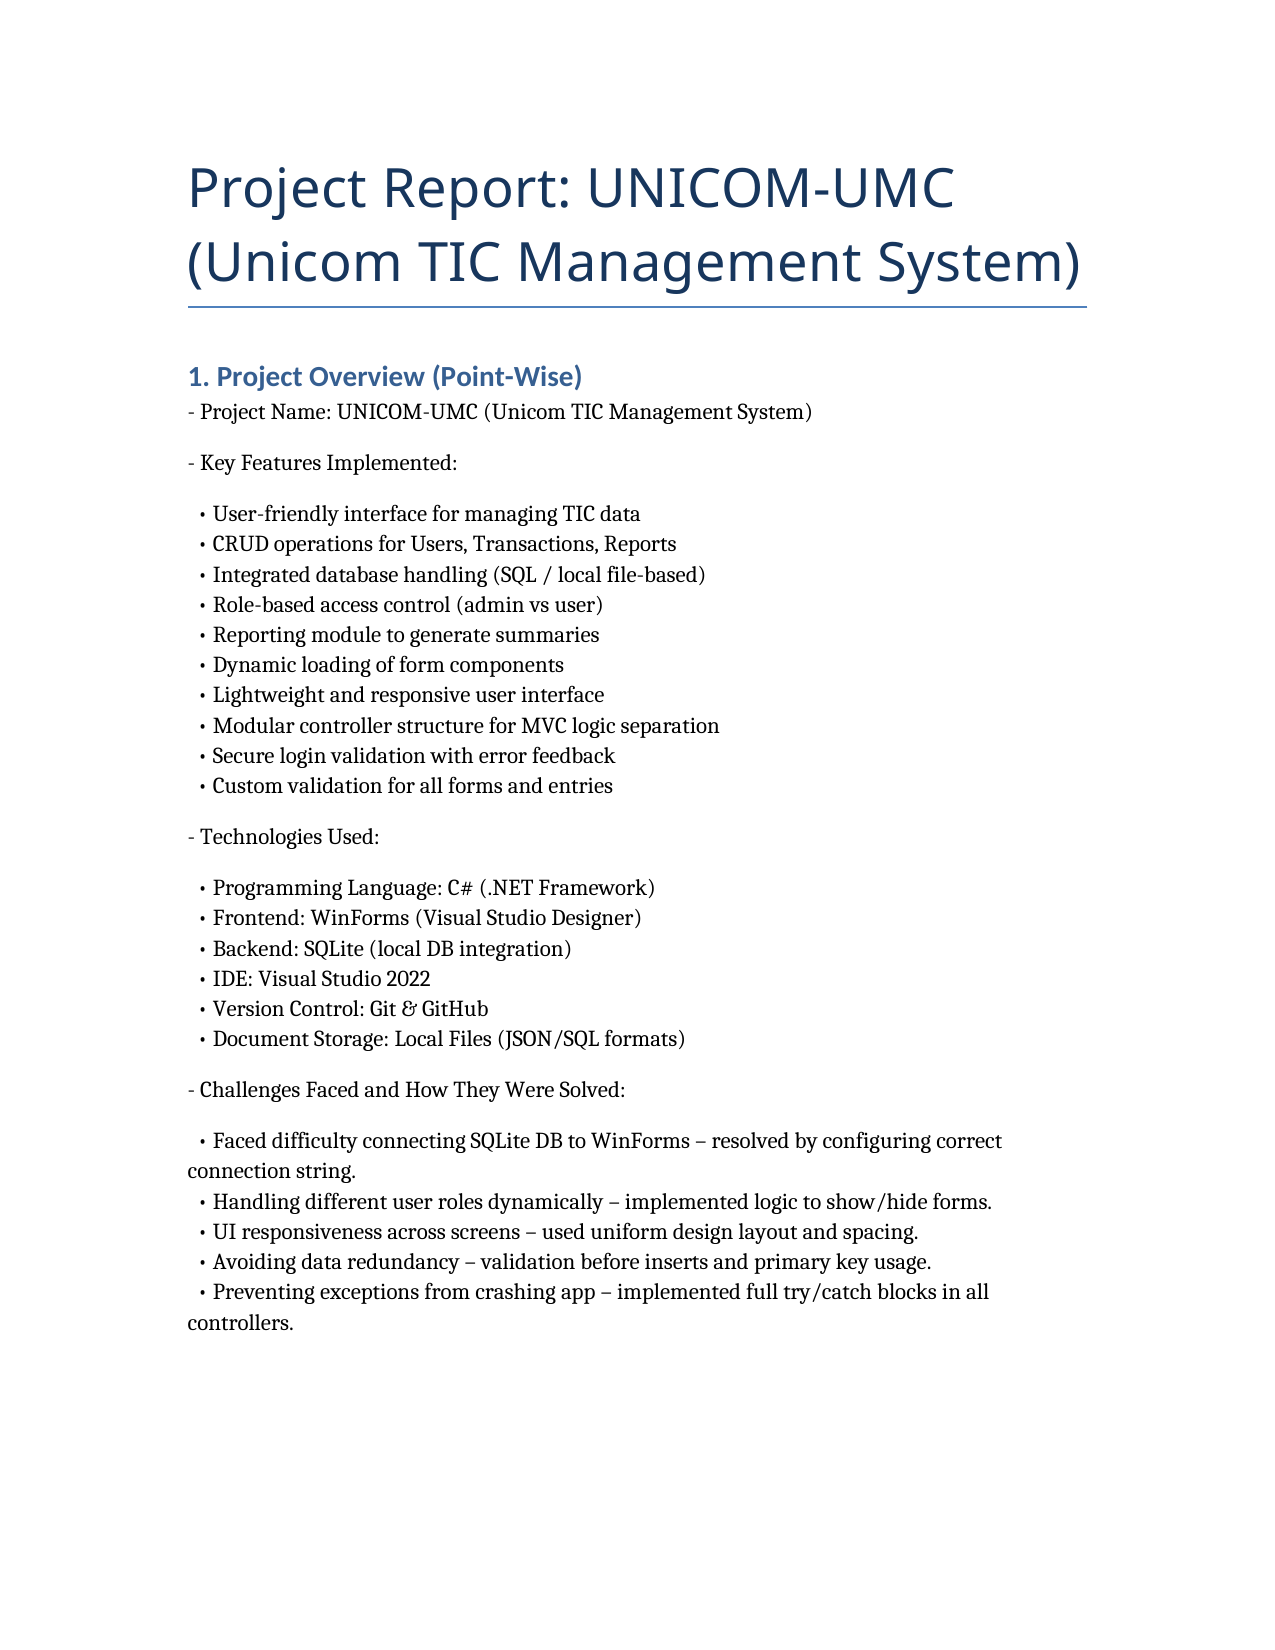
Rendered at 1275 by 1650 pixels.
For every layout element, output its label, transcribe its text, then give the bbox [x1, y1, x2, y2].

text - Technologies Used: [187, 824, 1087, 850]
title Project Report: UNICOM-UMC (Unicom TIC Management System) [187, 150, 1087, 308]
text • User-friendly interface for managing TIC data • CRUD operations for Users, Transactions, Reports • Integrated database handling (SQL / local file-based) • Role-based access control (admin vs user) • Reporting module to generate summaries • Dynamic loading of form components • Lightweight and responsive user interface • Modular controller structure for MVC logic separation • Secure login validation with error feedback • Custom validation for all forms and entries [187, 501, 1087, 799]
text - Key Features Implemented: [187, 450, 1087, 476]
text - Project Name: UNICOM‑UMC (Unicom TIC Management System) [187, 399, 1087, 425]
text - Challenges Faced and How They Were Solved: [187, 1077, 1087, 1103]
text • Programming Language: C# (.NET Framework) • Frontend: WinForms (Visual Studio Designer) • Backend: SQLite (local DB integration) • IDE: Visual Studio 2022 • Version Control: Git & GitHub • Document Storage: Local Files (JSON/SQL formats) [187, 875, 1087, 1052]
text • Faced difficulty connecting SQLite DB to WinForms – resolved by configuring correct connection string. • Handling different user roles dynamically – implemented logic to show/hide forms. • UI responsiveness across screens – used uniform design layout and spacing. • Avoiding data redundancy – validation before inserts and primary key usage. • Preventing exceptions from crashing app – implemented full try/catch blocks in all controllers. [187, 1128, 1087, 1336]
subtitle 1. Project Overview (Point-Wise) [187, 358, 1087, 393]
